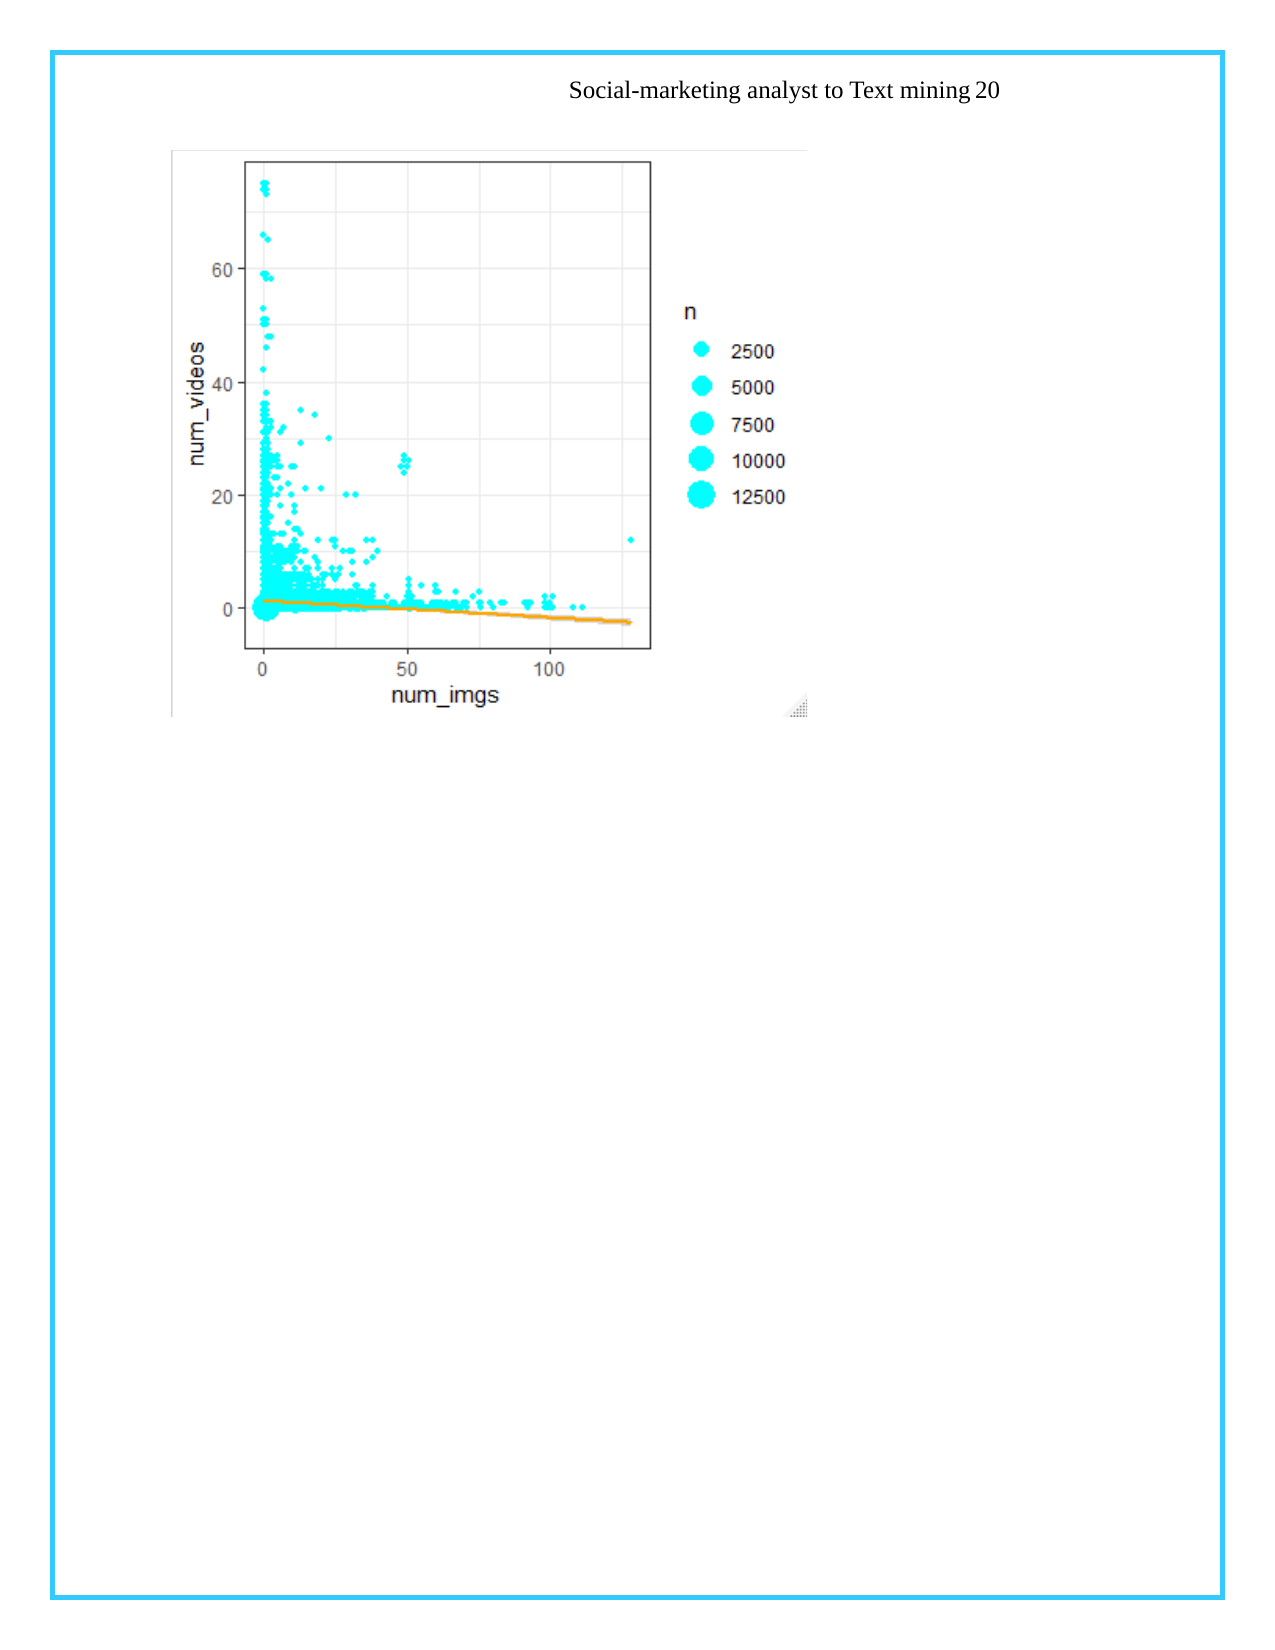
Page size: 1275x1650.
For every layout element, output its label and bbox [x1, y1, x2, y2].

picture [171, 150, 808, 717]
